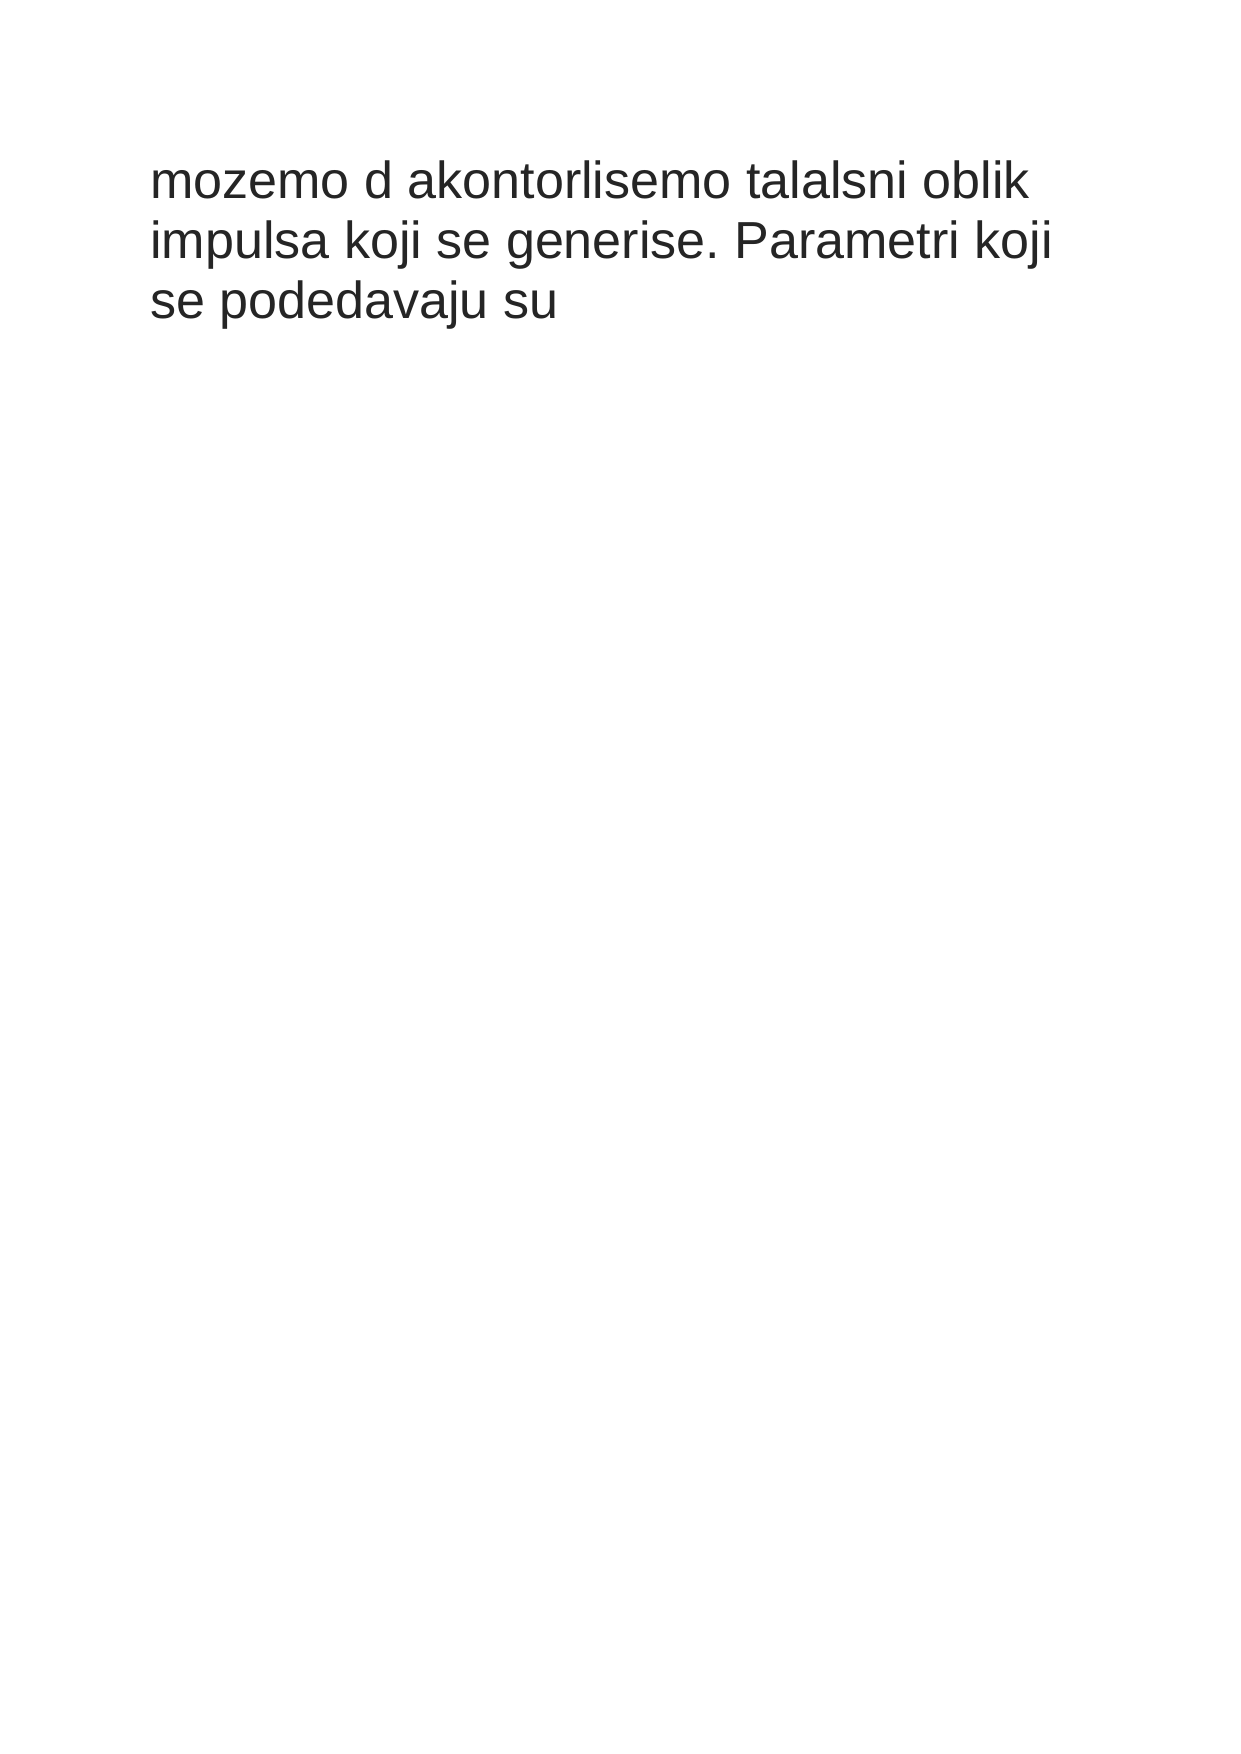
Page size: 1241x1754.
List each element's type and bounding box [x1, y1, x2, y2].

text [150, 150, 1090, 330]
